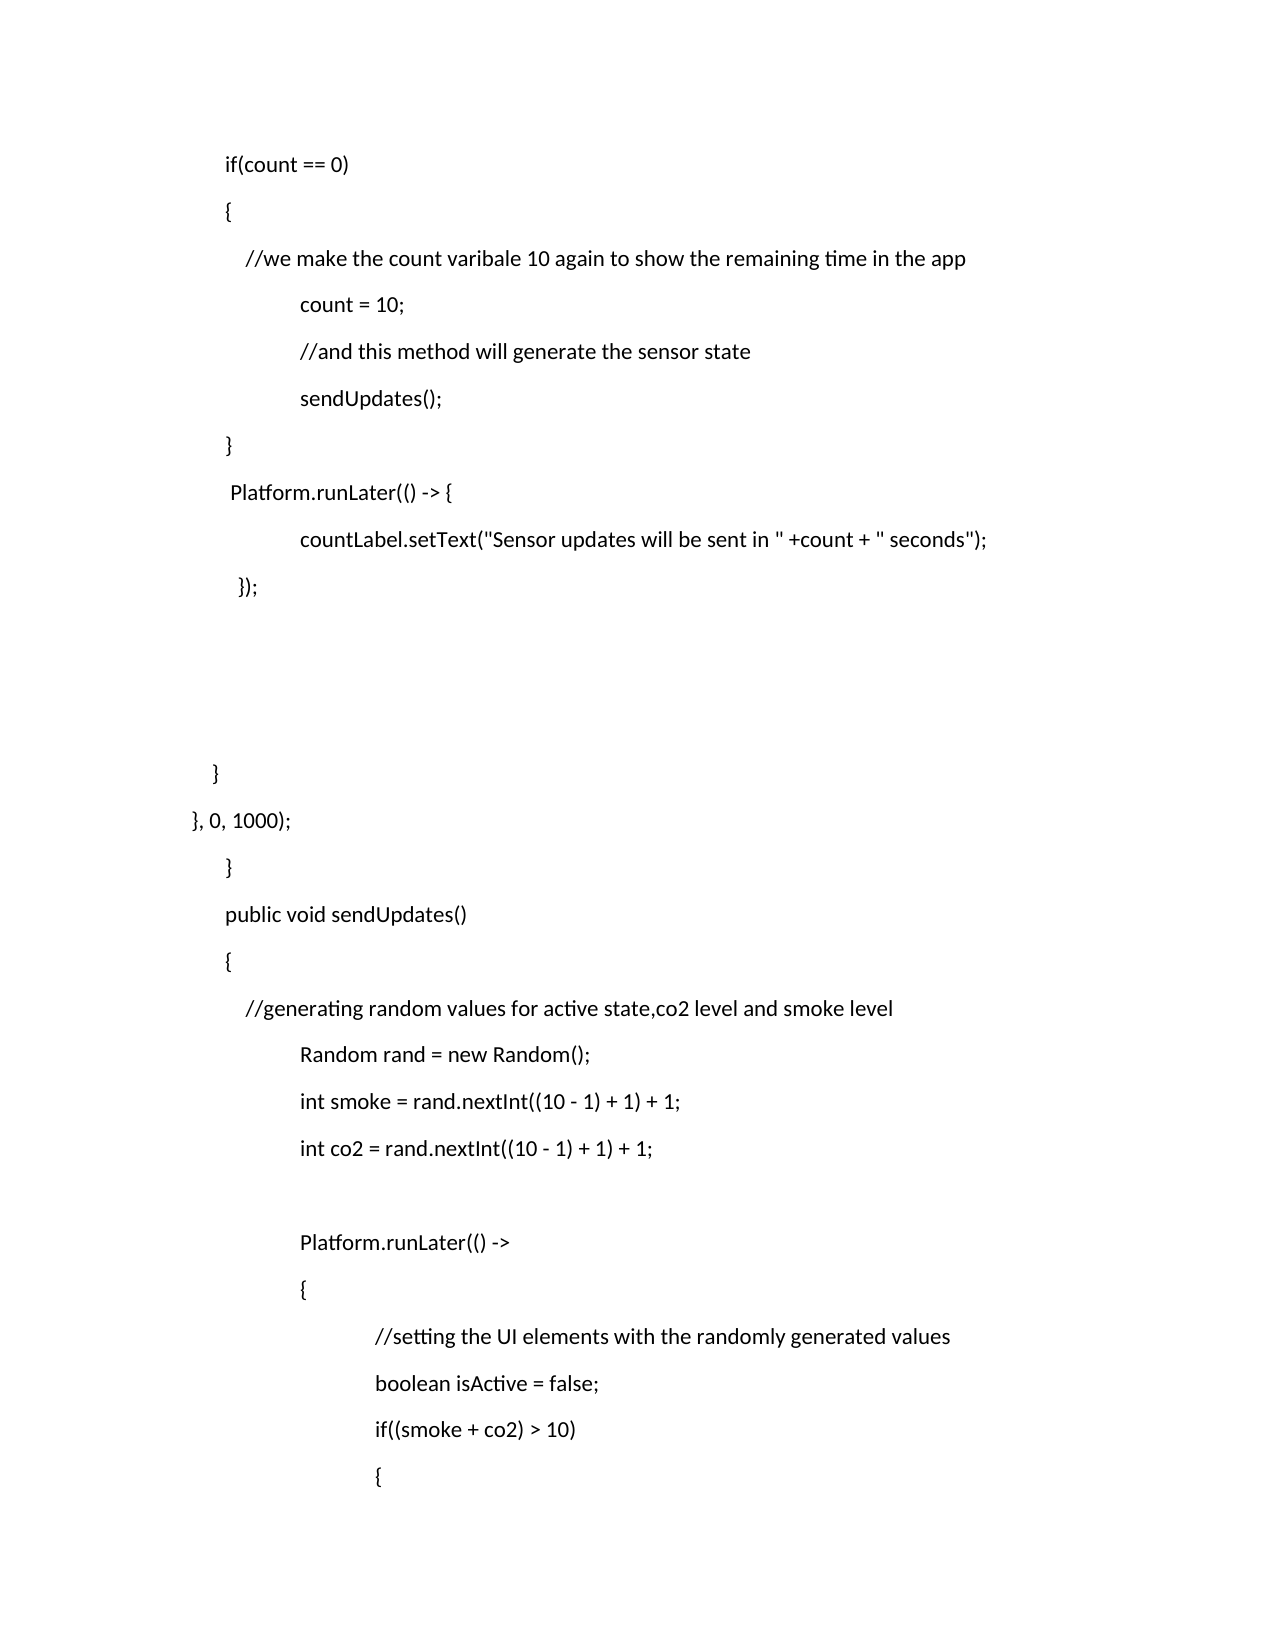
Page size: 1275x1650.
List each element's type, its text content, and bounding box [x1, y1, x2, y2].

text } [150, 431, 1125, 459]
text //we make the count varibale 10 again to show the remaining time in the app [150, 244, 1125, 272]
text //generating random values for active state,co2 level and smoke level [150, 994, 1125, 1022]
text //and this method will generate the sensor state [150, 337, 1125, 366]
text boolean isActive = false; [150, 1369, 1125, 1397]
text Platform.runLater(() -> { [150, 478, 1125, 506]
text } [150, 759, 1125, 787]
text public void sendUpdates() [150, 900, 1125, 928]
text int co2 = rand.nextInt((10 - 1) + 1) + 1; [150, 1134, 1125, 1162]
text }, 0, 1000); [150, 806, 1125, 834]
text countLabel.setText("Sensor updates will be sent in " +count + " seconds"); [150, 525, 1125, 553]
text { [150, 197, 1125, 225]
text { [150, 1462, 1125, 1491]
text Random rand = new Random(); [150, 1041, 1125, 1069]
text int smoke = rand.nextInt((10 - 1) + 1) + 1; [150, 1087, 1125, 1116]
text Platform.runLater(() -> [150, 1228, 1125, 1256]
text count = 10; [150, 291, 1125, 319]
text { [150, 947, 1125, 975]
text //setting the UI elements with the randomly generated values [150, 1322, 1125, 1350]
text if(count == 0) [150, 150, 1125, 178]
text } [150, 853, 1125, 881]
text { [150, 1275, 1125, 1303]
text }); [150, 572, 1125, 600]
text if((smoke + co2) > 10) [150, 1416, 1125, 1444]
text sendUpdates(); [150, 384, 1125, 412]
